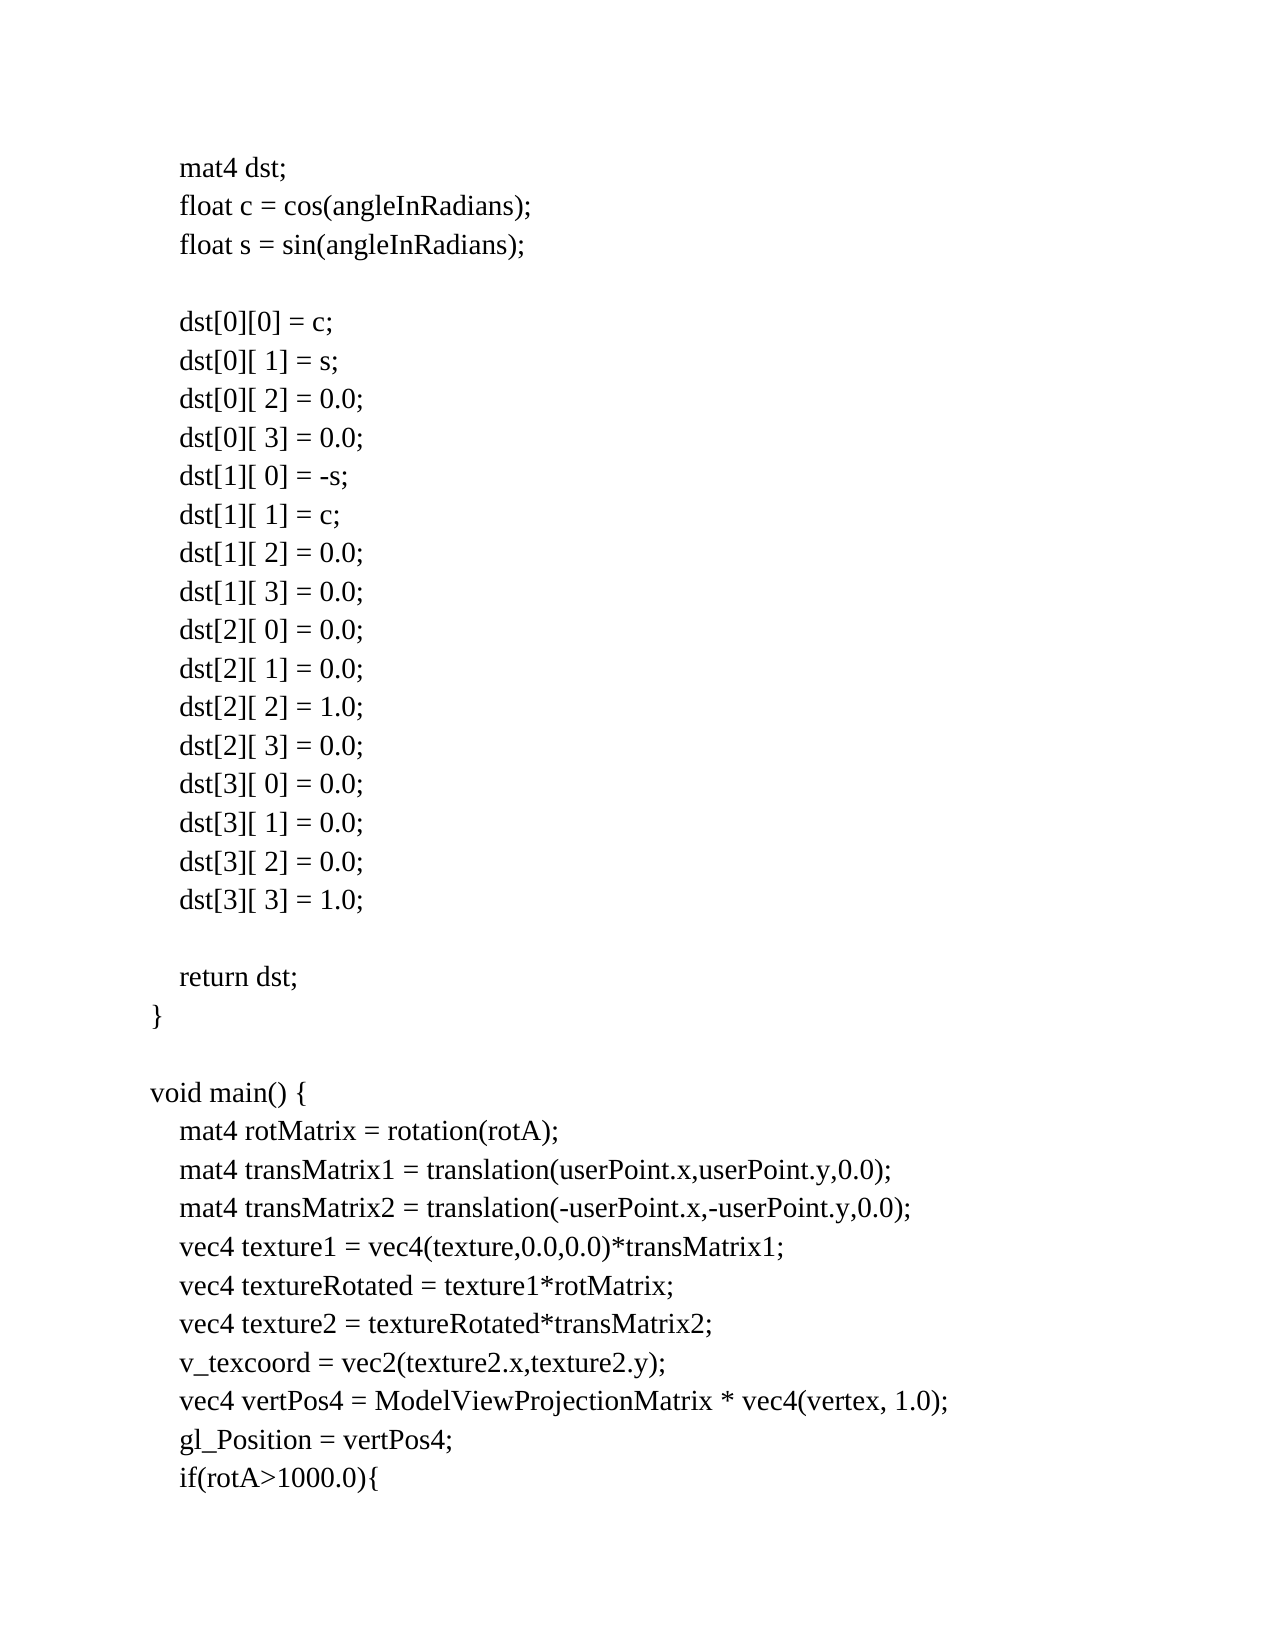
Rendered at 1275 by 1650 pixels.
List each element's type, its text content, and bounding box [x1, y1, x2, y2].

subtitle mat4 transMatrix2 = translation(-userPoint.x,-userPoint.y,0.0); [150, 1191, 1125, 1224]
subtitle dst[0][0] = c; [150, 304, 1125, 338]
subtitle dst[1][ 2] = 0.0; [150, 535, 1125, 569]
subtitle dst[1][ 3] = 0.0; [150, 574, 1125, 607]
subtitle dst[1][ 1] = c; [150, 497, 1125, 530]
subtitle dst[2][ 1] = 0.0; [150, 651, 1125, 684]
subtitle v_texcoord = vec2(texture2.x,texture2.y); [150, 1345, 1125, 1378]
subtitle mat4 transMatrix1 = translation(userPoint.x,userPoint.y,0.0); [150, 1152, 1125, 1186]
subtitle vec4 textureRotated = texture1*rotMatrix; [150, 1268, 1125, 1301]
subtitle if(rotA>1000.0){ [150, 1460, 1125, 1494]
subtitle dst[2][ 2] = 1.0; [150, 689, 1125, 723]
subtitle gl_Position = vertPos4; [150, 1422, 1125, 1455]
subtitle void main() { [150, 1075, 1125, 1108]
subtitle float c = cos(angleInRadians); [150, 188, 1125, 222]
subtitle dst[0][ 2] = 0.0; [150, 381, 1125, 415]
subtitle vec4 texture1 = vec4(texture,0.0,0.0)*transMatrix1; [150, 1229, 1125, 1263]
subtitle dst[3][ 1] = 0.0; [150, 805, 1125, 839]
subtitle dst[2][ 3] = 0.0; [150, 728, 1125, 762]
subtitle return dst; [150, 959, 1125, 993]
subtitle dst[3][ 3] = 1.0; [150, 882, 1125, 916]
subtitle vec4 texture2 = textureRotated*transMatrix2; [150, 1306, 1125, 1340]
subtitle dst[0][ 3] = 0.0; [150, 420, 1125, 453]
subtitle dst[1][ 0] = -s; [150, 458, 1125, 492]
subtitle dst[0][ 1] = s; [150, 343, 1125, 376]
subtitle mat4 dst; [150, 150, 1125, 183]
subtitle dst[3][ 2] = 0.0; [150, 844, 1125, 877]
subtitle mat4 rotMatrix = rotation(rotA); [150, 1113, 1125, 1147]
subtitle float s = sin(angleInRadians); [150, 227, 1125, 261]
subtitle vec4 vertPos4 = ModelViewProjectionMatrix * vec4(vertex, 1.0); [150, 1383, 1125, 1417]
subtitle } [150, 998, 1125, 1031]
subtitle dst[2][ 0] = 0.0; [150, 612, 1125, 646]
subtitle dst[3][ 0] = 0.0; [150, 767, 1125, 800]
